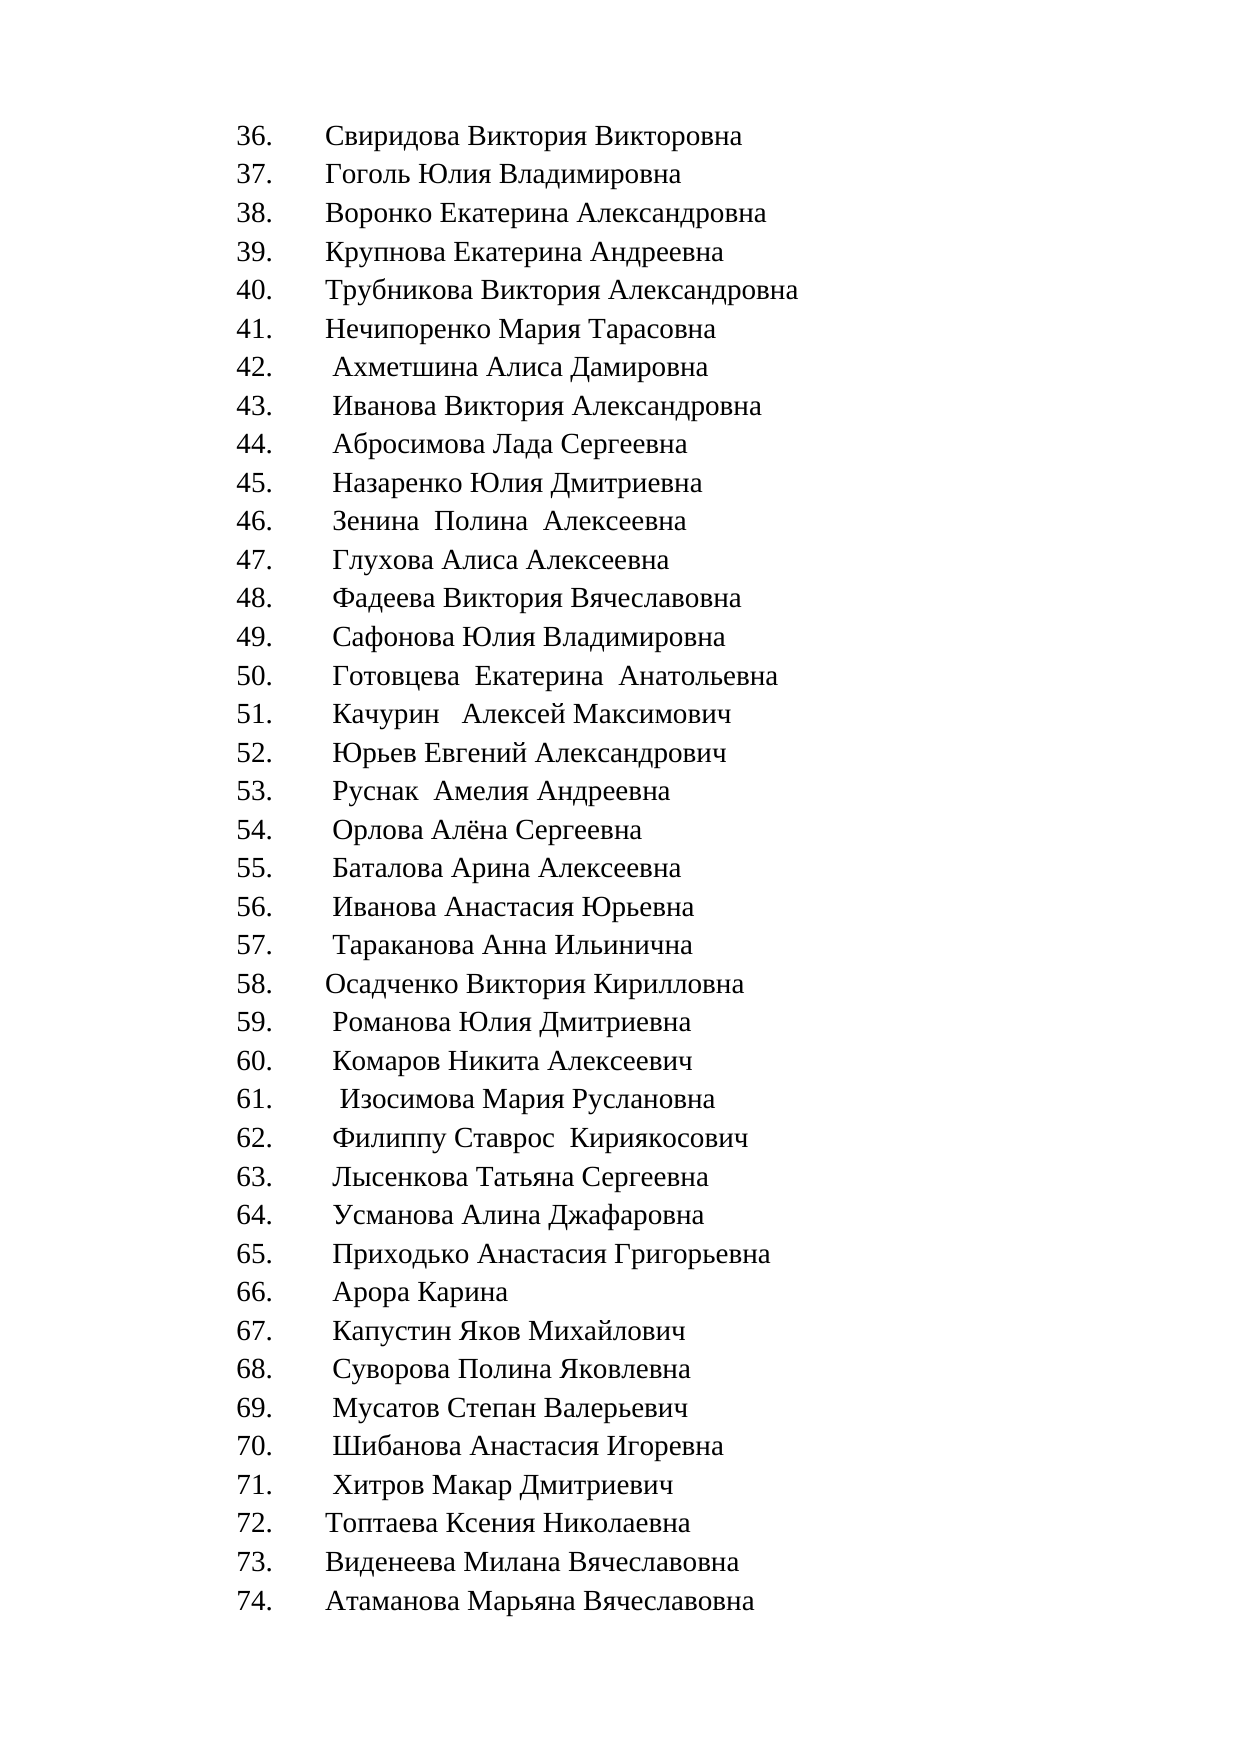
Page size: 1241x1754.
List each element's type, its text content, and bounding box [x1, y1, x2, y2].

list Сафонова Юлия Владимировна [236, 619, 1152, 653]
list Готовцева Екатерина Анатольевна [236, 658, 1152, 691]
list Юрьев Евгений Александрович [236, 735, 1152, 768]
list Нечипоренко Мария Тарасовна [236, 311, 1152, 344]
list Трубникова Виктория Александровна [236, 272, 1152, 306]
list Филиппу Ставрос Кириякосович [236, 1120, 1152, 1154]
list Руснак Амелия Андреевна [236, 773, 1152, 807]
list Тараканова Анна Ильинична [236, 927, 1152, 961]
list Хитров Макар Дмитриевич [236, 1467, 1152, 1501]
list Лысенкова Татьяна Сергеевна [236, 1159, 1152, 1192]
list Изосимова Мария Руслановна [236, 1082, 1152, 1115]
list Усманова Алина Джафаровна [236, 1197, 1152, 1231]
list Романова Юлия Дмитриевна [236, 1004, 1152, 1038]
list Качурин Алексей Максимович [236, 696, 1152, 730]
list Приходько Анастасия Григорьевна [236, 1236, 1152, 1269]
list Атаманова Марьяна Вячеславовна [236, 1583, 1152, 1616]
list Мусатов Степан Валерьевич [236, 1390, 1152, 1423]
list Иванова Виктория Александровна [236, 388, 1152, 421]
list Топтаева Ксения Николаевна [236, 1506, 1152, 1539]
list Иванова Анастасия Юрьевна [236, 889, 1152, 922]
list Суворова Полина Яковлевна [236, 1351, 1152, 1385]
list Комаров Никита Алексеевич [236, 1043, 1152, 1077]
list Воронко Екатерина Александровна [236, 195, 1152, 229]
list Фадеева Виктория Вячеславовна [236, 581, 1152, 614]
list Осадченко Виктория Кирилловна [236, 966, 1152, 999]
list Капустин Яков Михайлович [236, 1313, 1152, 1346]
list Ахметшина Алиса Дамировна [236, 349, 1152, 383]
list Виденеева Милана Вячеславовна [236, 1544, 1152, 1578]
list Гоголь Юлия Владимировна [236, 157, 1152, 190]
list Свиридова Виктория Викторовна [236, 118, 1152, 152]
list Абросимова Лада Сергеевна [236, 426, 1152, 460]
list Шибанова Анастасия Игоревна [236, 1428, 1152, 1462]
list Глухова Алиса Алексеевна [236, 542, 1152, 576]
list Назаренко Юлия Дмитриевна [236, 465, 1152, 498]
list Баталова Арина Алексеевна [236, 850, 1152, 884]
list Крупнова Екатерина Андреевна [236, 234, 1152, 267]
list Арора Карина [236, 1274, 1152, 1308]
list Зенина Полина Алексеевна [236, 503, 1152, 537]
list Орлова Алёна Сергеевна [236, 812, 1152, 845]
